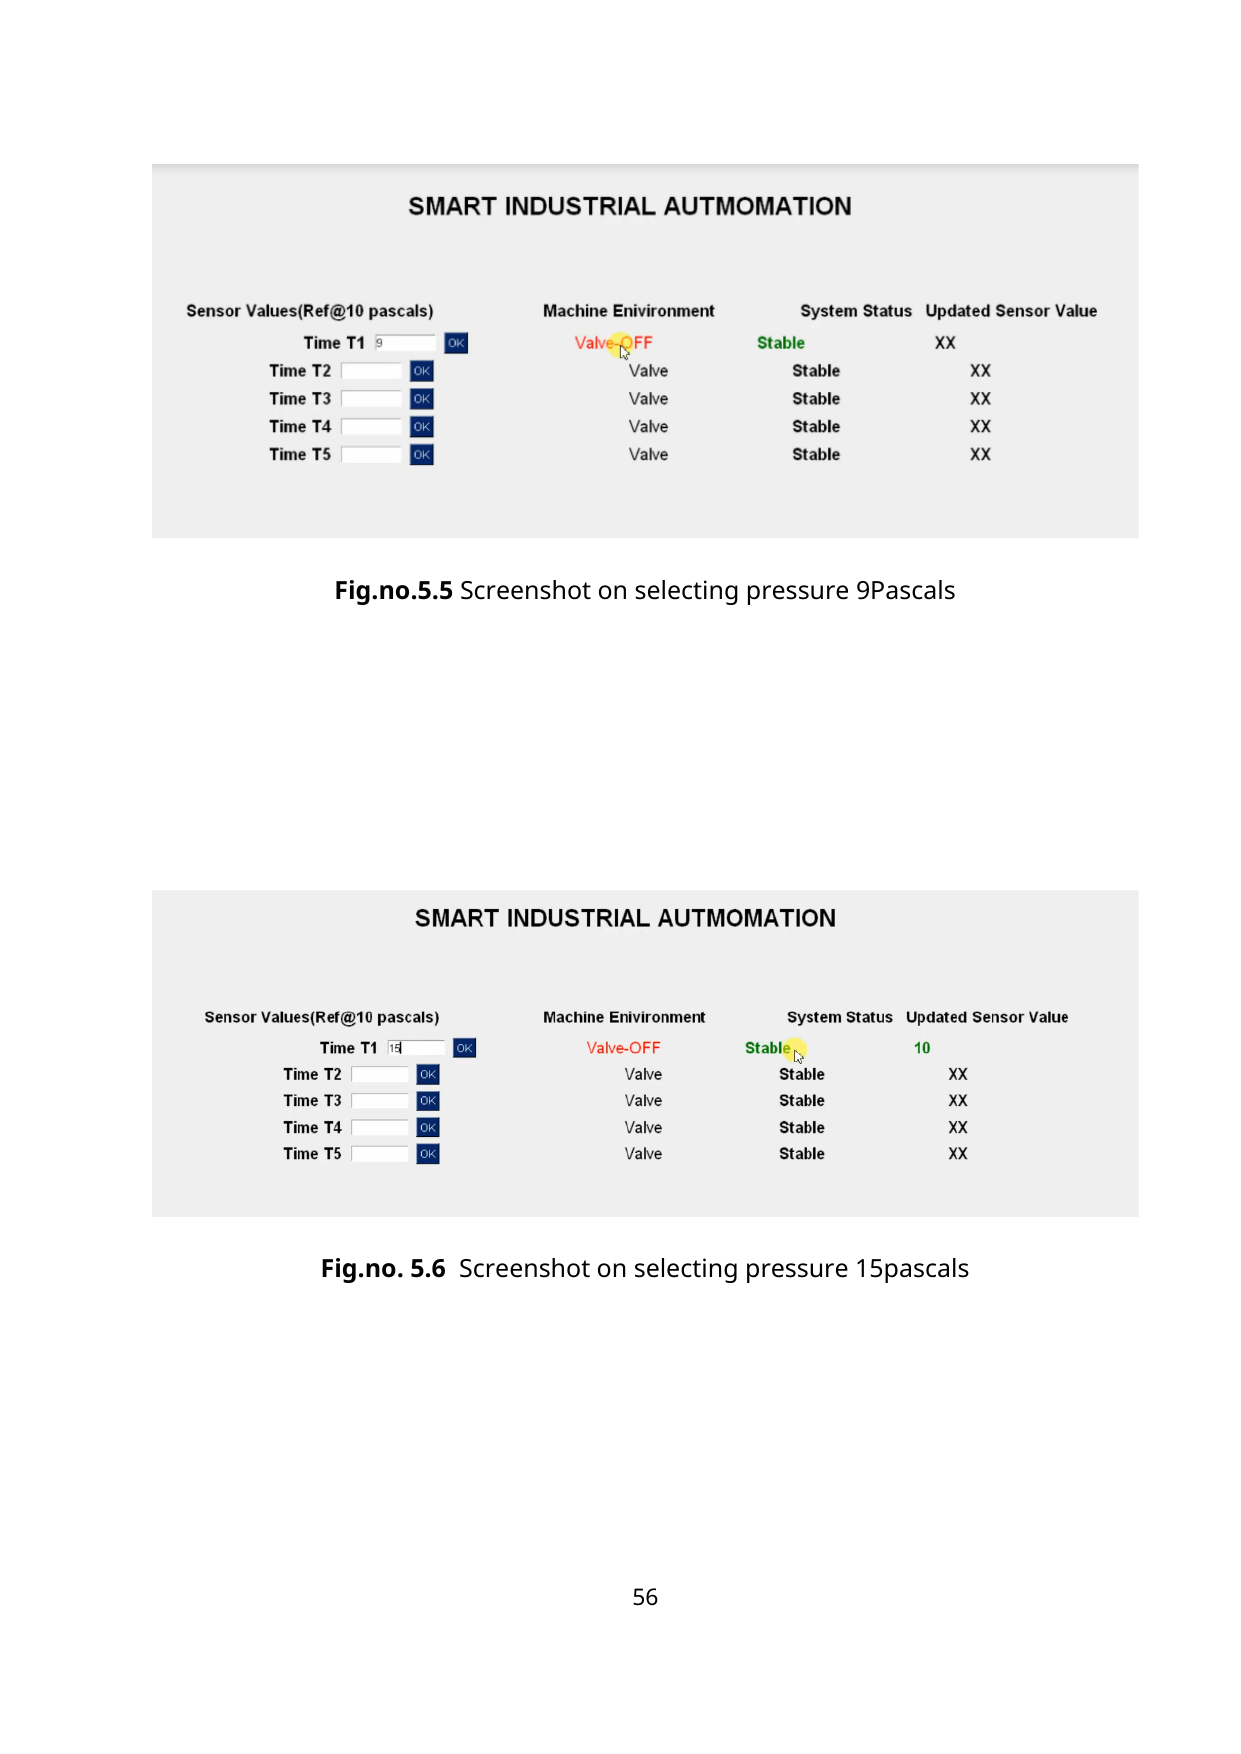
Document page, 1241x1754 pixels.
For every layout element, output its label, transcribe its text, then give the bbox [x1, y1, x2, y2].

picture [152, 890, 1139, 1217]
text Fig.no. 5.6 Screenshot on selecting pressure 15pascals [152, 1251, 1138, 1285]
text Fig.no.5.5 Screenshot on selecting pressure 9Pascals [152, 573, 1138, 607]
picture [152, 164, 1139, 538]
